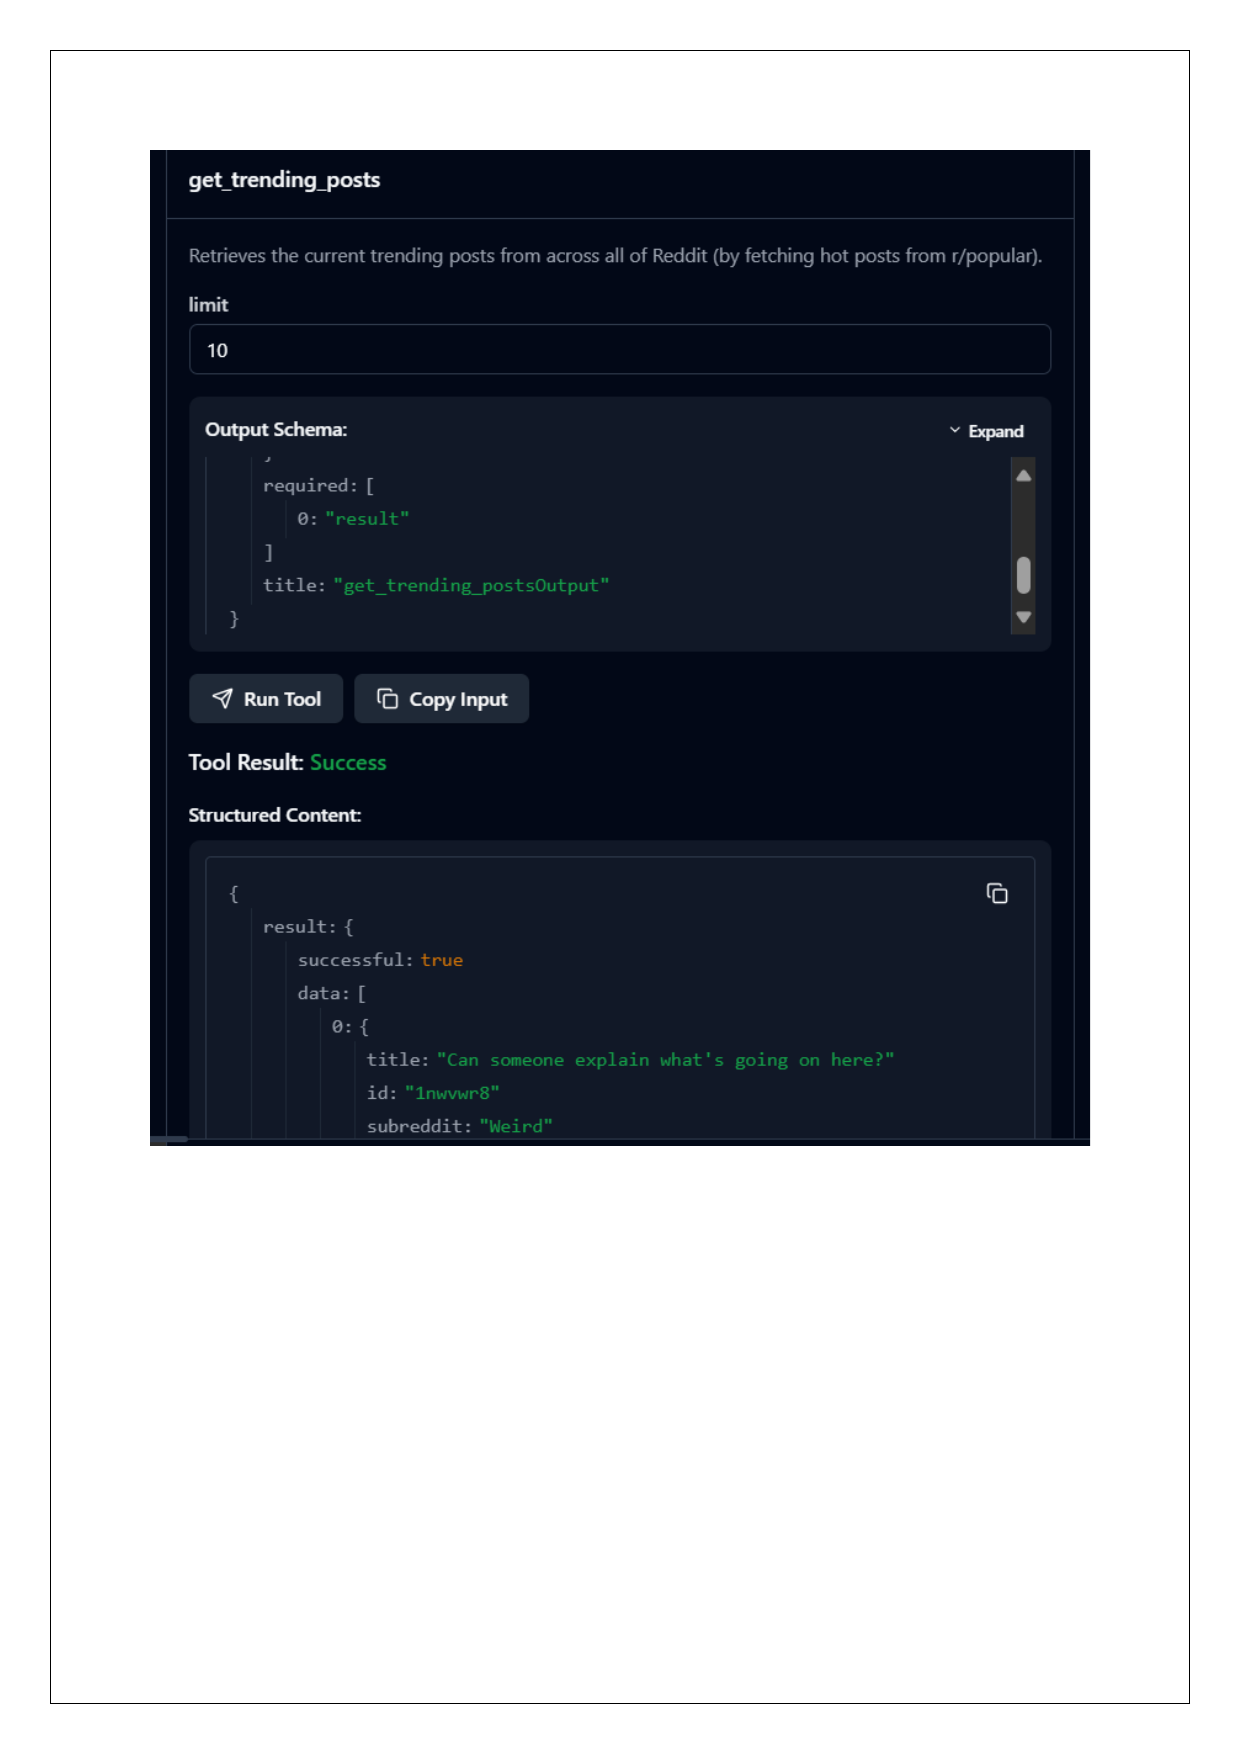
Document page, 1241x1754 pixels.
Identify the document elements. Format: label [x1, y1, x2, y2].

picture [150, 150, 1091, 1146]
